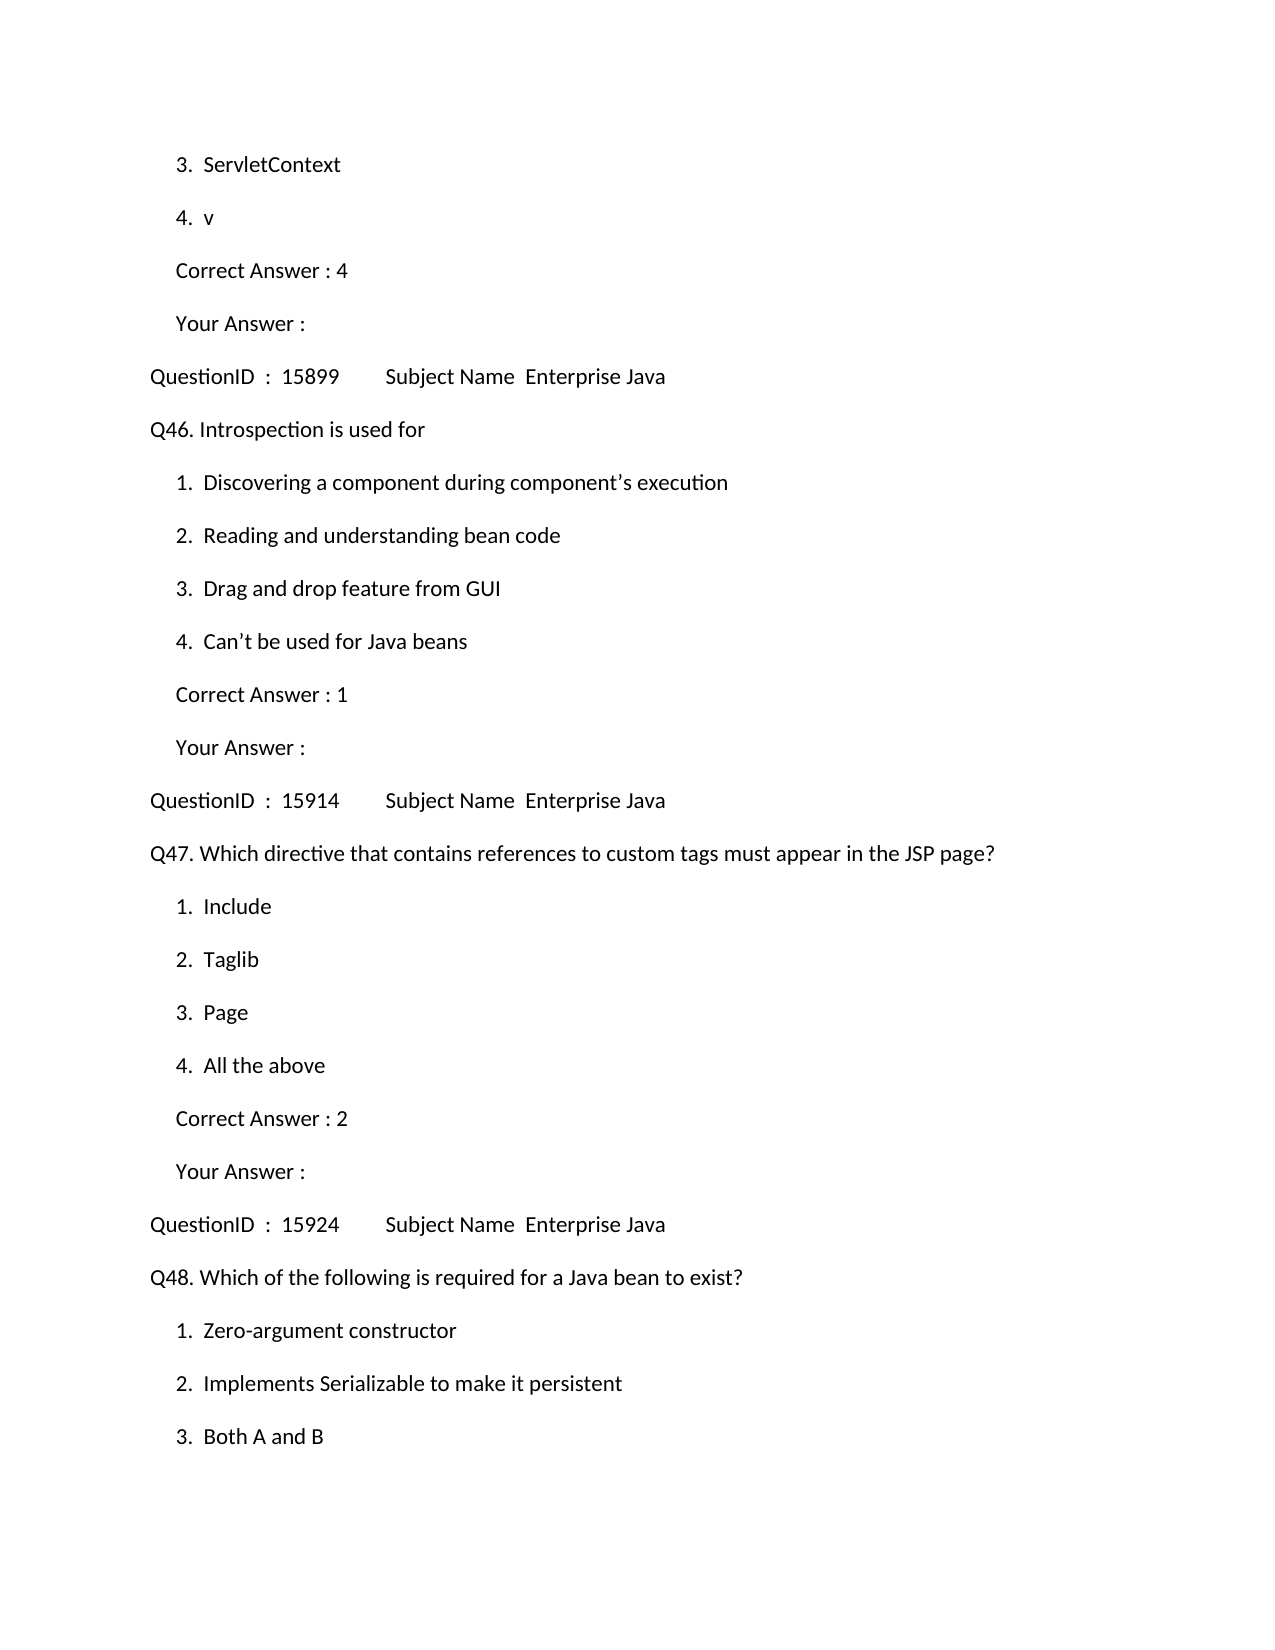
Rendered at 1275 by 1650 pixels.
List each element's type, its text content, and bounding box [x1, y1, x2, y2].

text Correct Answer : 2 [150, 1104, 1125, 1132]
text Your Answer : [150, 733, 1125, 761]
text 2. Reading and understanding bean code [150, 521, 1125, 549]
text 3. Drag and drop feature from GUI [150, 574, 1125, 602]
text 4. All the above [150, 1051, 1125, 1079]
text Correct Answer : 4 [150, 256, 1125, 284]
text Your Answer : [150, 1157, 1125, 1185]
text Q48. Which of the following is required for a Java bean to exist? [150, 1263, 1125, 1291]
text 2. Taglib [150, 945, 1125, 973]
text 2. Implements Serializable to make it persistent [150, 1369, 1125, 1397]
text 3. Page [150, 998, 1125, 1026]
text Q46. Introspection is used for [150, 415, 1125, 443]
text 3. Both A and B [150, 1422, 1125, 1451]
text Your Answer : [150, 309, 1125, 337]
text Correct Answer : 1 [150, 680, 1125, 708]
text QuestionID : 15899 Subject Name Enterprise Java [150, 362, 1125, 390]
text 1. Include [150, 892, 1125, 920]
text QuestionID : 15924 Subject Name Enterprise Java [150, 1210, 1125, 1238]
text 1. Zero-argument constructor [150, 1316, 1125, 1344]
text 3. ServletContext [150, 150, 1125, 178]
text QuestionID : 15914 Subject Name Enterprise Java [150, 786, 1125, 814]
text 1. Discovering a component during component’s execution [150, 468, 1125, 496]
text 4. v [150, 203, 1125, 231]
text Q47. Which directive that contains references to custom tags must appear in the JSP page? [150, 839, 1125, 867]
text 4. Can’t be used for Java beans [150, 627, 1125, 655]
